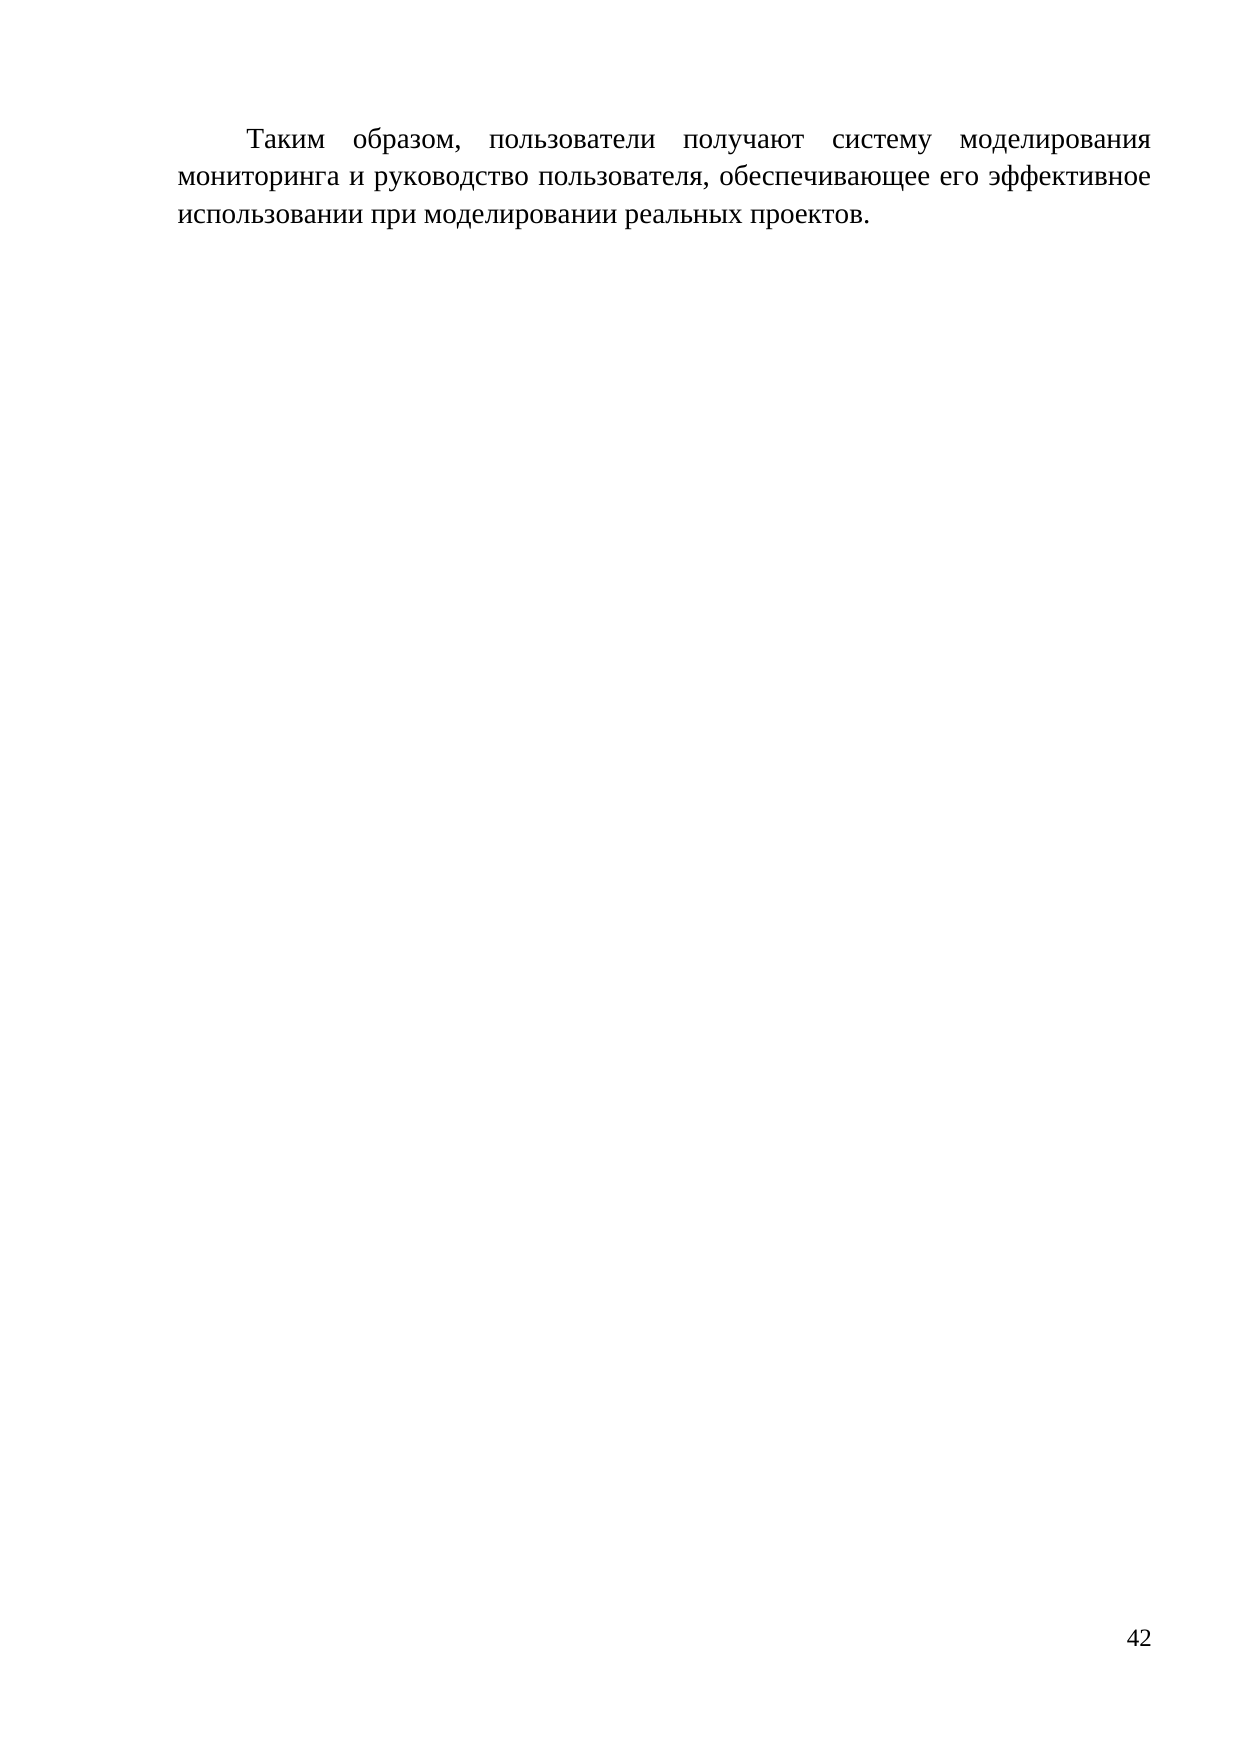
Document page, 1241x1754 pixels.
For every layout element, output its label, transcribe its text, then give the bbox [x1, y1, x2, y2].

text Таким образом, пользователи получают систему моделирования мониторинга и руководство пользователя, обеспечивающее его эффективное использовании при моделировании реальных проектов. [177, 118, 1152, 231]
